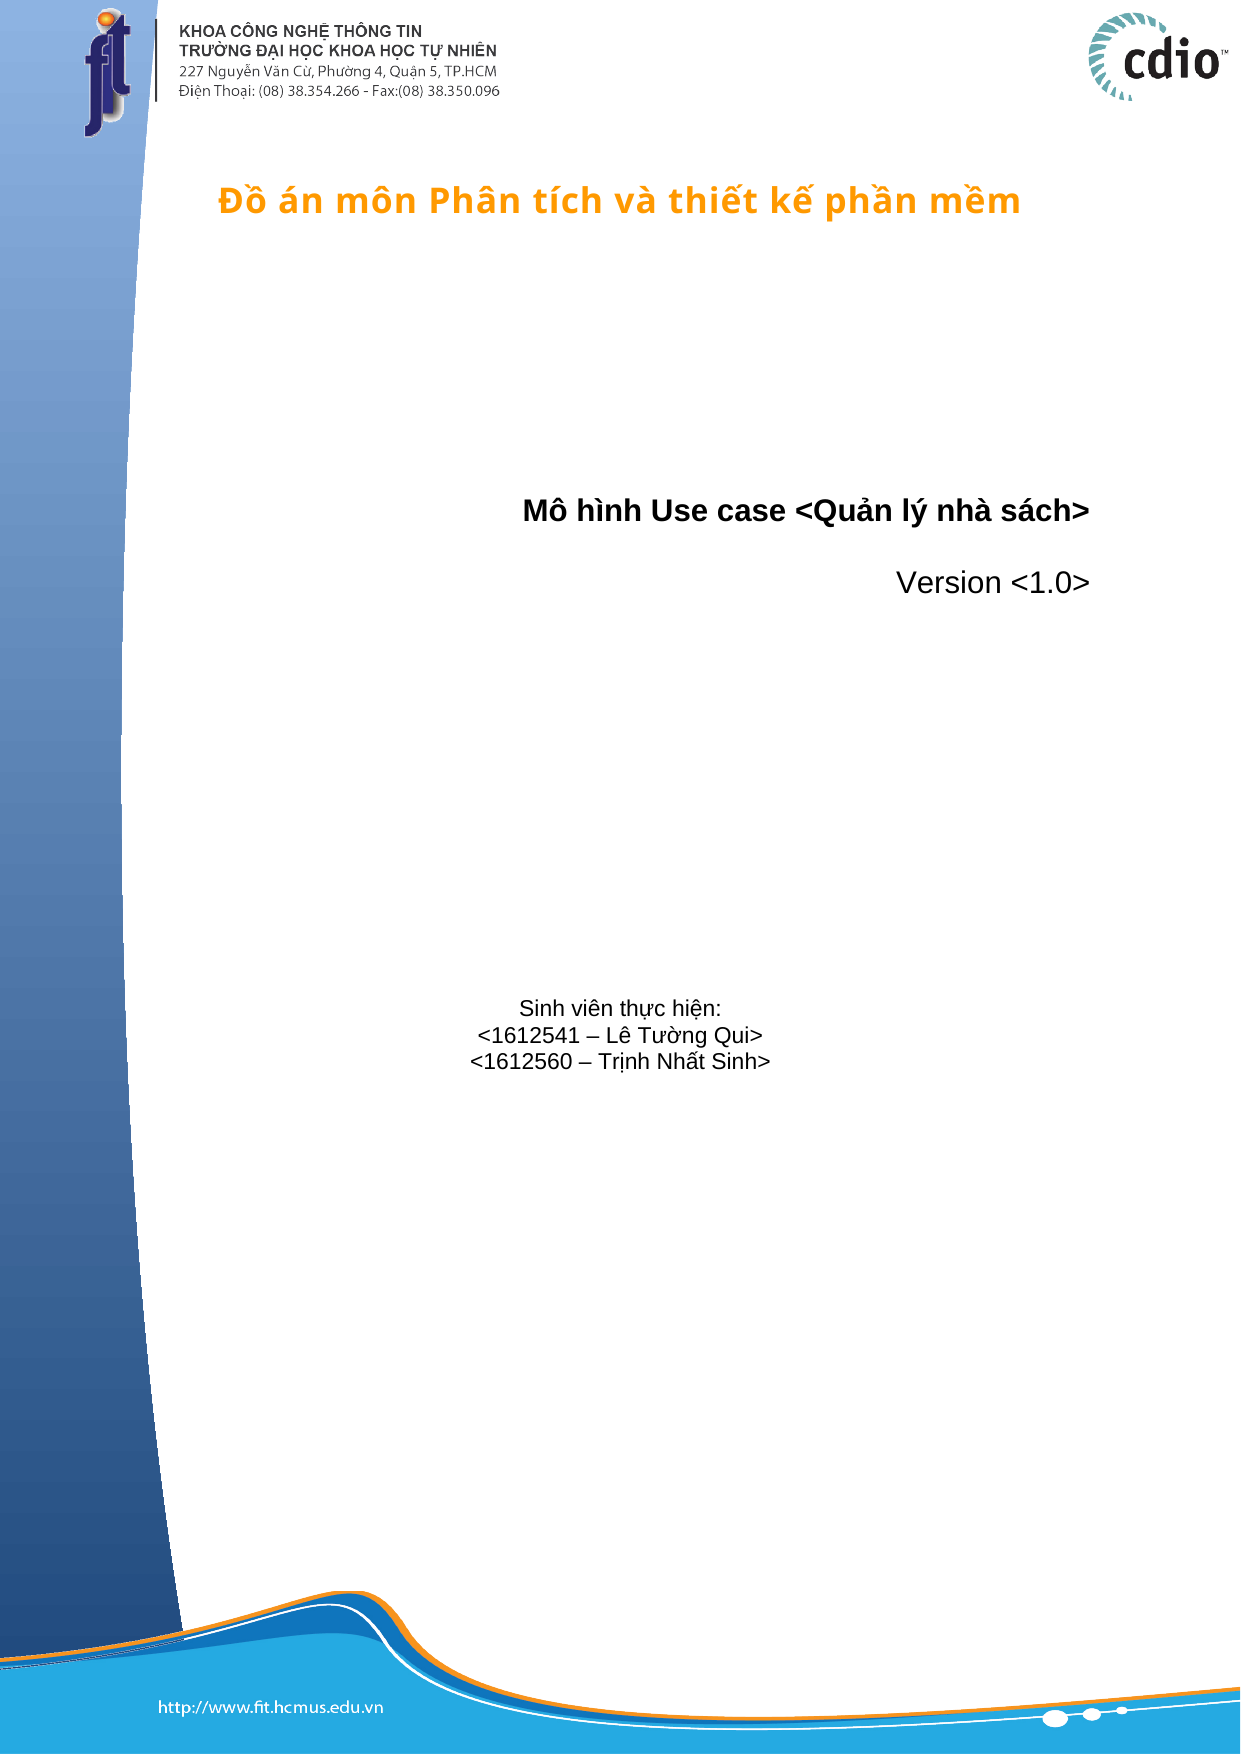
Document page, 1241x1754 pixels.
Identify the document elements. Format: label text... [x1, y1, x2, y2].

text Sinh viên thực hiện: [150, 995, 1090, 1022]
picture [61, 1, 1241, 161]
text Version <1.0> [150, 564, 1090, 600]
picture [0, 1591, 1241, 1754]
title Mô hình Use case <Quản lý nhà sách> [150, 492, 1090, 528]
text <1612541 – Lê Tường Qui> [150, 1022, 1090, 1048]
text <1612560 – Trịnh Nhất Sinh> [150, 1048, 1090, 1074]
